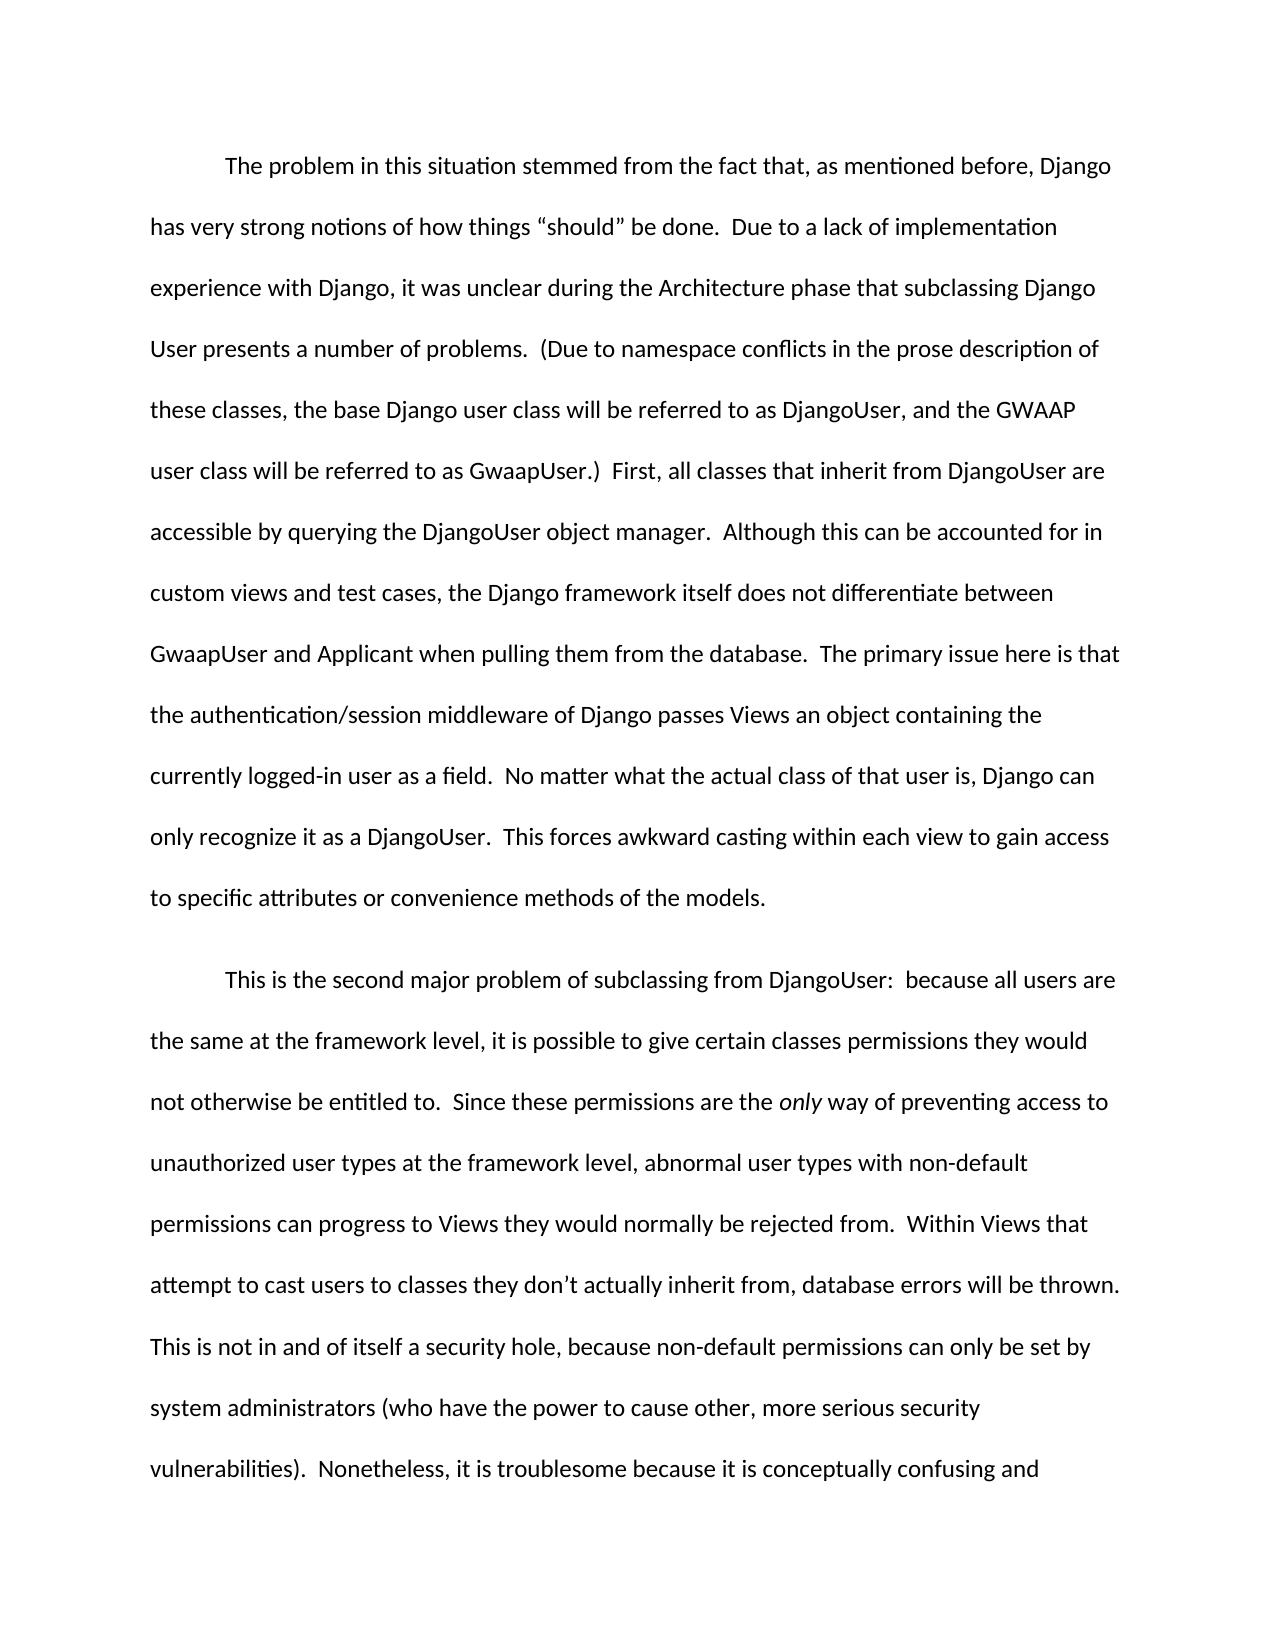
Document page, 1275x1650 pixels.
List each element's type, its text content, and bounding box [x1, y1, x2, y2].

text The problem in this situation stemmed from the fact that, as mentioned before, Django has very strong notions of how things “should” be done. Due to a lack of implementation experience with Django, it was unclear during the Architecture phase that subclassing Django User presents a number of problems. (Due to namespace conflicts in the prose description of these classes, the base Django user class will be referred to as DjangoUser, and the GWAAP user class will be referred to as GwaapUser.) First, all classes that inherit from DjangoUser are accessible by querying the DjangoUser object manager. Although this can be accounted for in custom views and test cases, the Django framework itself does not differentiate between GwaapUser and Applicant when pulling them from the database. The primary issue here is that the authentication/session middleware of Django passes Views an object containing the currently logged-in user as a field. No matter what the actual class of that user is, Django can only recognize it as a DjangoUser. This forces awkward casting within each view to gain access to specific attributes or convenience methods of the models. [150, 150, 1125, 913]
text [150, 964, 1125, 1483]
